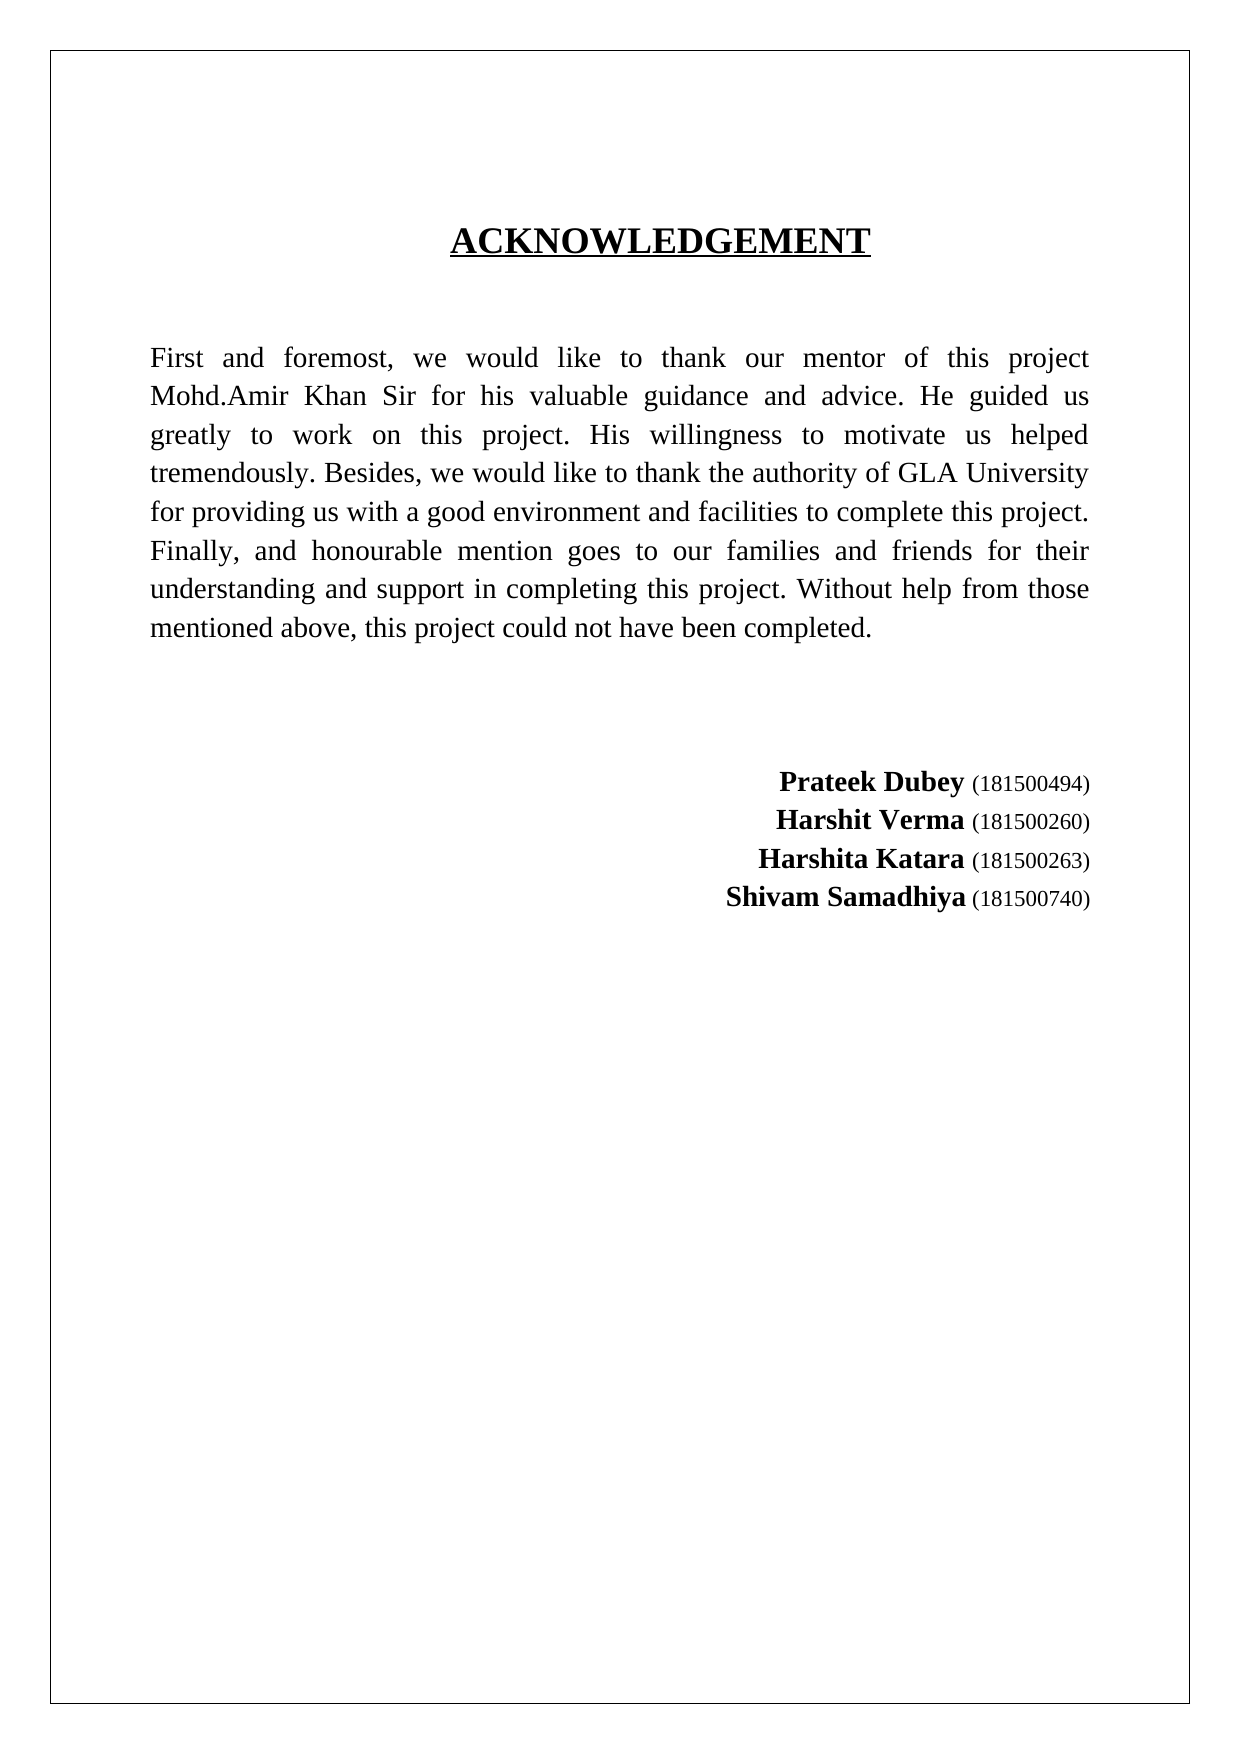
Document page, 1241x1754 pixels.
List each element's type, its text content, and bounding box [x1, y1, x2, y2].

text ACKNOWLEDGEMENT [375, 218, 1090, 261]
text Prateek Dubey (181500494) [150, 764, 1090, 797]
text First and foremost, we would like to thank our mentor of this project Mohd.Amir Khan Sir for his valuable guidance and advice. He guided us greatly to work on this project. His willingness to motivate us helped tremendously. Besides, we would like to thank the authority of GLA University for providing us with a good environment and facilities to complete this project. Finally, and honourable mention goes to our families and friends for their understanding and support in completing this project. Without help from those mentioned above, this project could not have been completed. [150, 340, 1090, 643]
text Harshit Verma (181500260) [150, 802, 1090, 836]
text Harshita Katara (181500263) [150, 841, 1090, 874]
text Shivam Samadhiya (181500740) [150, 879, 1090, 913]
